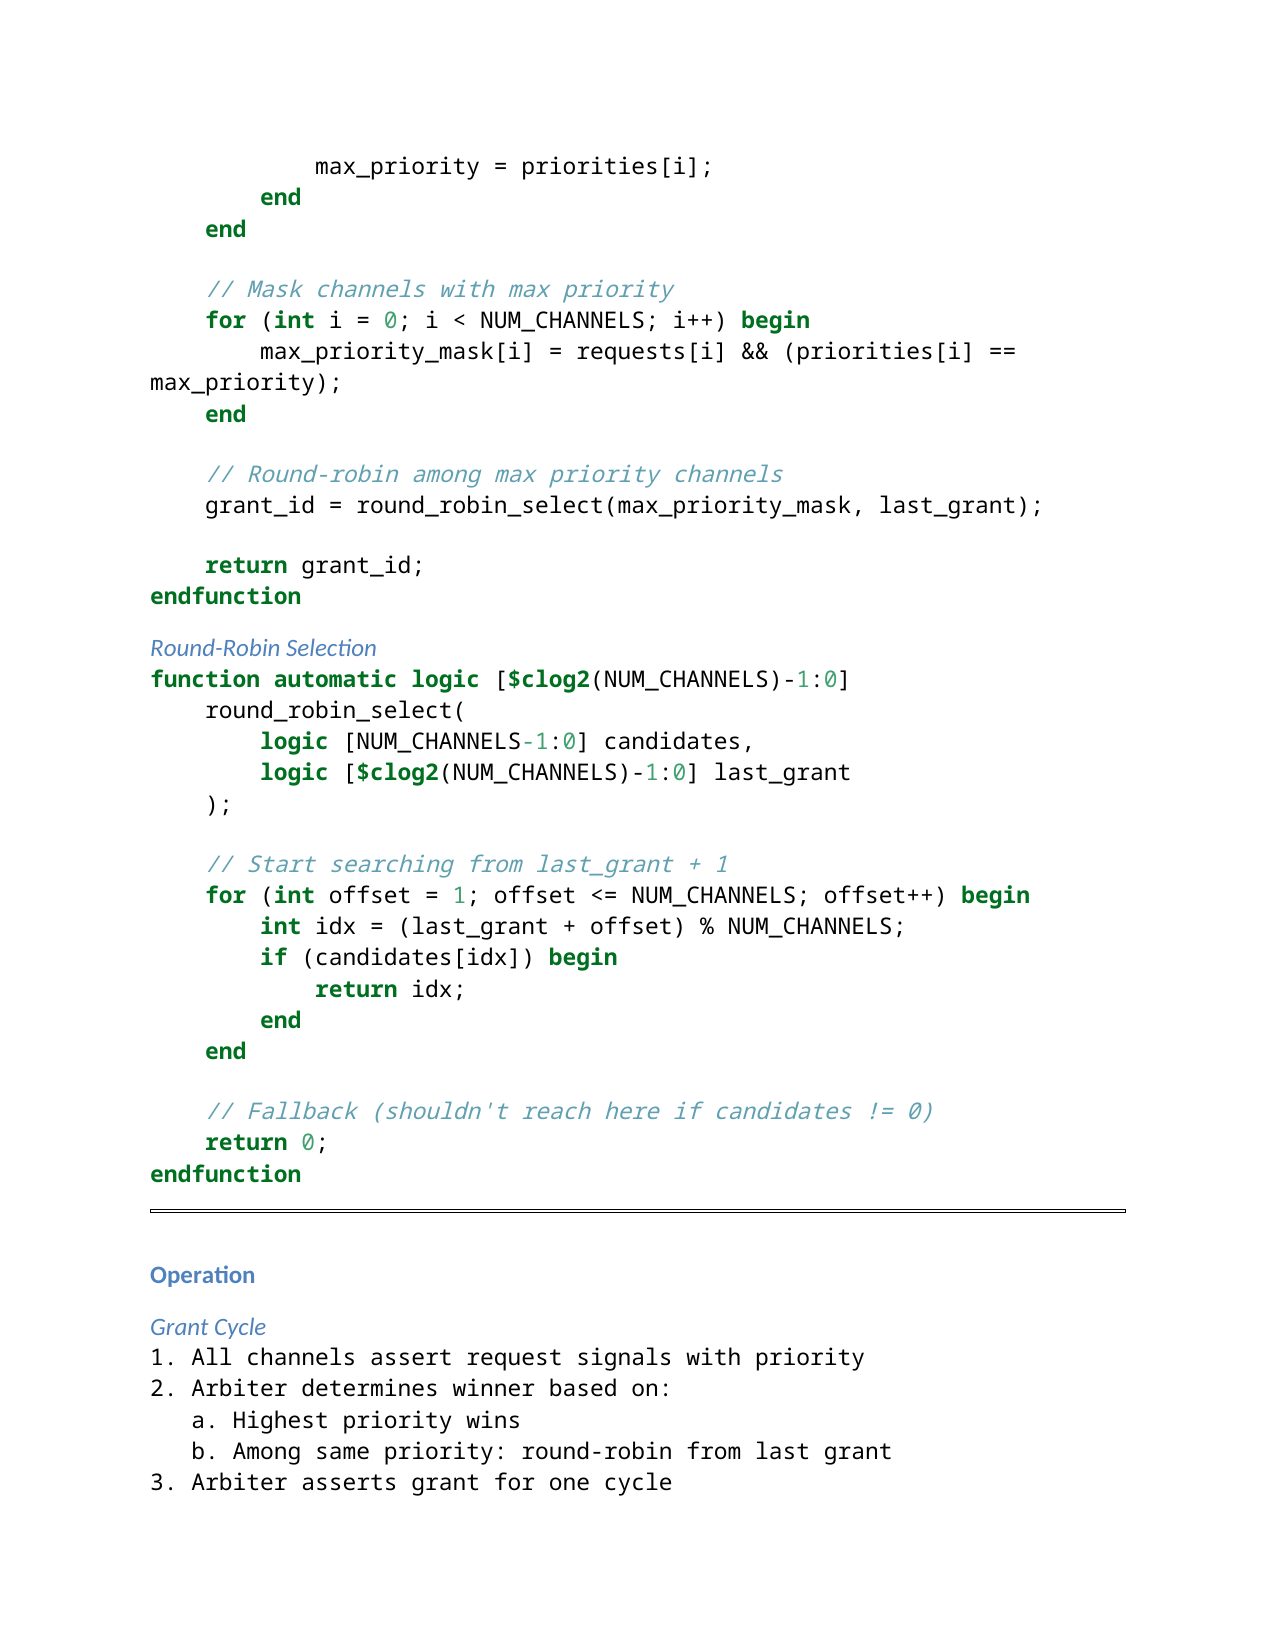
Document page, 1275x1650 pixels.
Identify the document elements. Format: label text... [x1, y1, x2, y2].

text function automatic logic [$clog2(NUM_CHANNELS)-1:0] round_robin_select( logic [NUM_CHANNELS-1:0] candidates, logic [$clog2(NUM_CHANNELS)-1:0] last_grant ); // Start searching from last_grant + 1 for (int offset = 1; offset <= NUM_CHANNELS; offset++) begin int idx = (last_grant + offset) % NUM_CHANNELS; if (candidates[idx]) begin return idx; end end // Fallback (shouldn't reach here if candidates != 0) return 0; endfunction [150, 663, 1125, 1189]
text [150, 1341, 1125, 1497]
subtitle Grant Cycle [150, 1311, 1125, 1341]
subtitle Round-Robin Selection [150, 632, 1125, 663]
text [150, 150, 1125, 611]
subtitle Operation [150, 1259, 1125, 1290]
